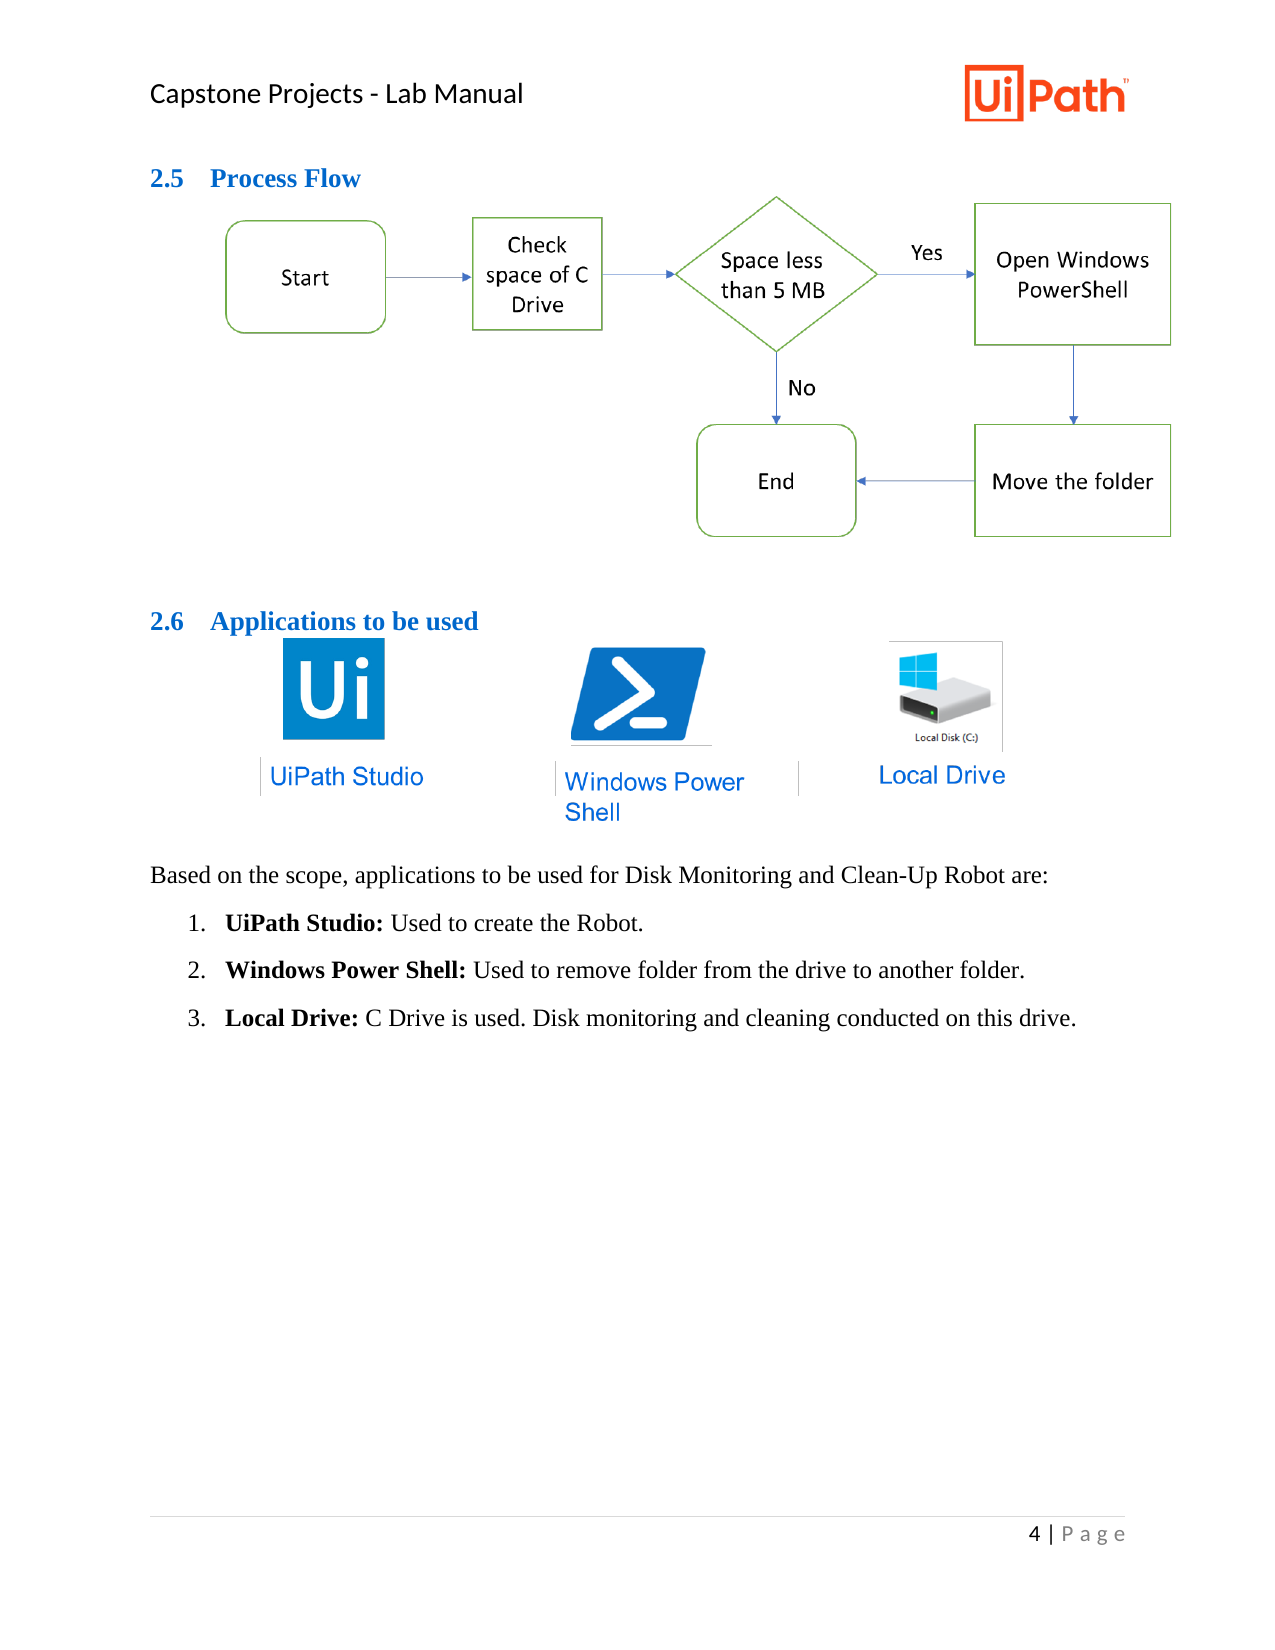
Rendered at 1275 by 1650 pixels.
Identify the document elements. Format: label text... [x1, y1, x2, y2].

subtitle Applications to be used [150, 605, 1125, 636]
picture [963, 64, 1129, 121]
list UiPath Studio: Used to create the Robot. [187, 908, 1125, 937]
picture [225, 196, 1172, 537]
list Windows Power Shell: Used to remove folder from the drive to another folder. [187, 956, 1125, 984]
picture [254, 638, 1021, 842]
text Based on the scope, applications to be used for Disk Monitoring and Clean-Up Robot are: [150, 860, 1125, 889]
list Local Drive: C Drive is used. Disk monitoring and cleaning conducted on this drive. [187, 1003, 1125, 1032]
picture [300, 662, 343, 718]
picture [357, 657, 368, 668]
picture [357, 677, 367, 719]
subtitle Process Flow [150, 162, 1125, 194]
